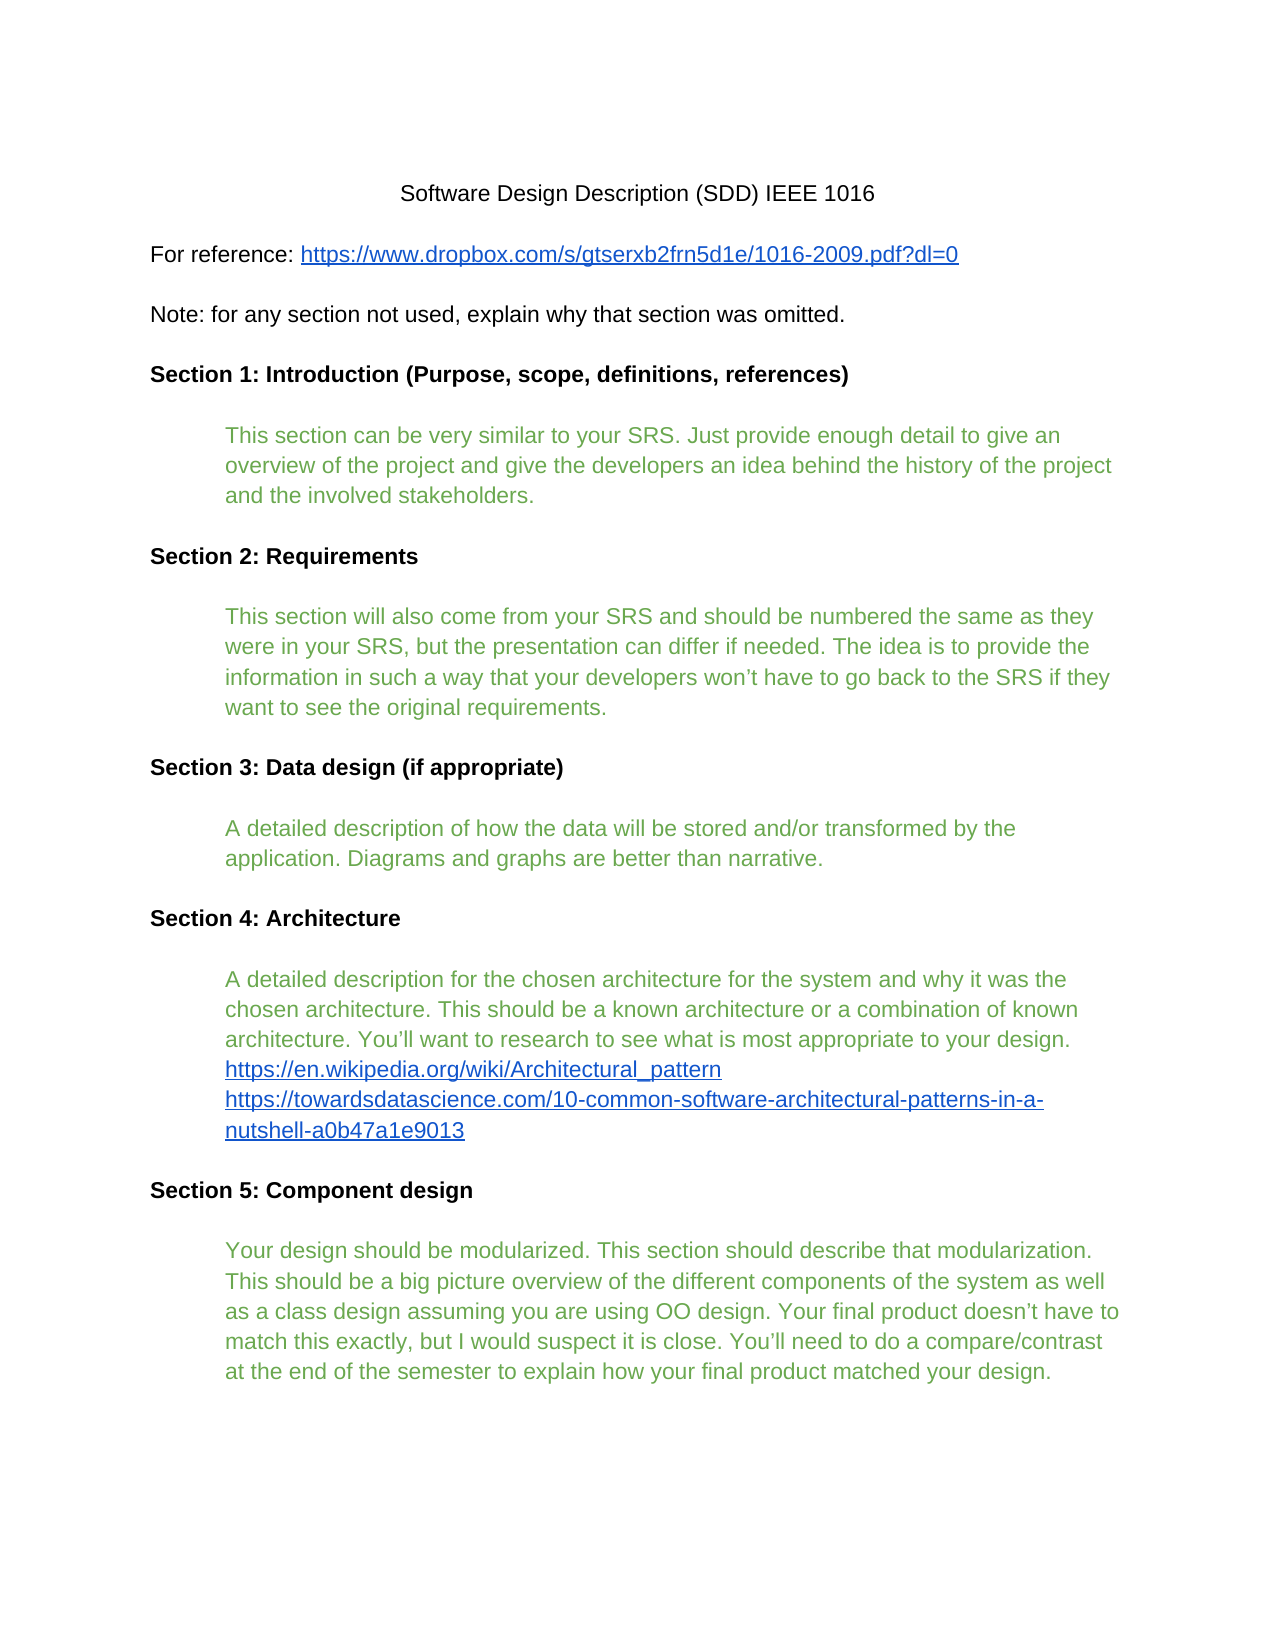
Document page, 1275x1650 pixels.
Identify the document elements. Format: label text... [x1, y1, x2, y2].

text This section can be very similar to your SRS. Just provide enough detail to give an overview of the project and give the developers an idea behind the history of the project and the involved stakeholders. [225, 422, 1125, 509]
text Section 1: Introduction (Purpose, scope, definitions, references) [150, 361, 1125, 388]
text A detailed description of how the data will be stored and/or transformed by the application. Diagrams and graphs are better than narrative. [225, 814, 1125, 871]
text https://towardsdatascience.com/10-common-software-architectural-patterns-in-a-nutshell-a0b47a1e9013 [225, 1086, 1125, 1143]
text For reference: https://www.dropbox.com/s/gtserxb2frn5d1e/1016-2009.pdf?dl=0 [150, 241, 1125, 267]
text https://en.wikipedia.org/wiki/Architectural_pattern [225, 1056, 1125, 1083]
text Software Design Description (SDD) IEEE 1016 [150, 180, 1125, 207]
text Section 3: Data design (if appropriate) [150, 754, 1125, 781]
text Your design should be modularized. This section should describe that modularization. This should be a big picture overview of the different components of the system as well as a class design assuming you are using OO design. Your final product doesn’t have to match this exactly, but I would suspect it is close. You’ll need to do a compare/contrast at the end of the semester to explain how your final product matched your design. [225, 1237, 1125, 1385]
text Note: for any section not used, explain why that section was omitted. [150, 301, 1125, 327]
text Section 2: Requirements [150, 543, 1125, 569]
text A detailed description for the chosen architecture for the system and why it was the chosen architecture. This should be a known architecture or a combination of known architecture. You’ll want to research to see what is most appropriate to your design. [225, 966, 1125, 1052]
text Section 4: Architecture [150, 905, 1125, 932]
text Section 5: Component design [150, 1177, 1125, 1203]
text This section will also come from your SRS and should be numbered the same as they were in your SRS, but the presentation can differ if needed. The idea is to provide the information in such a way that your developers won’t have to go back to the SRS if they want to see the original requirements. [225, 603, 1125, 720]
